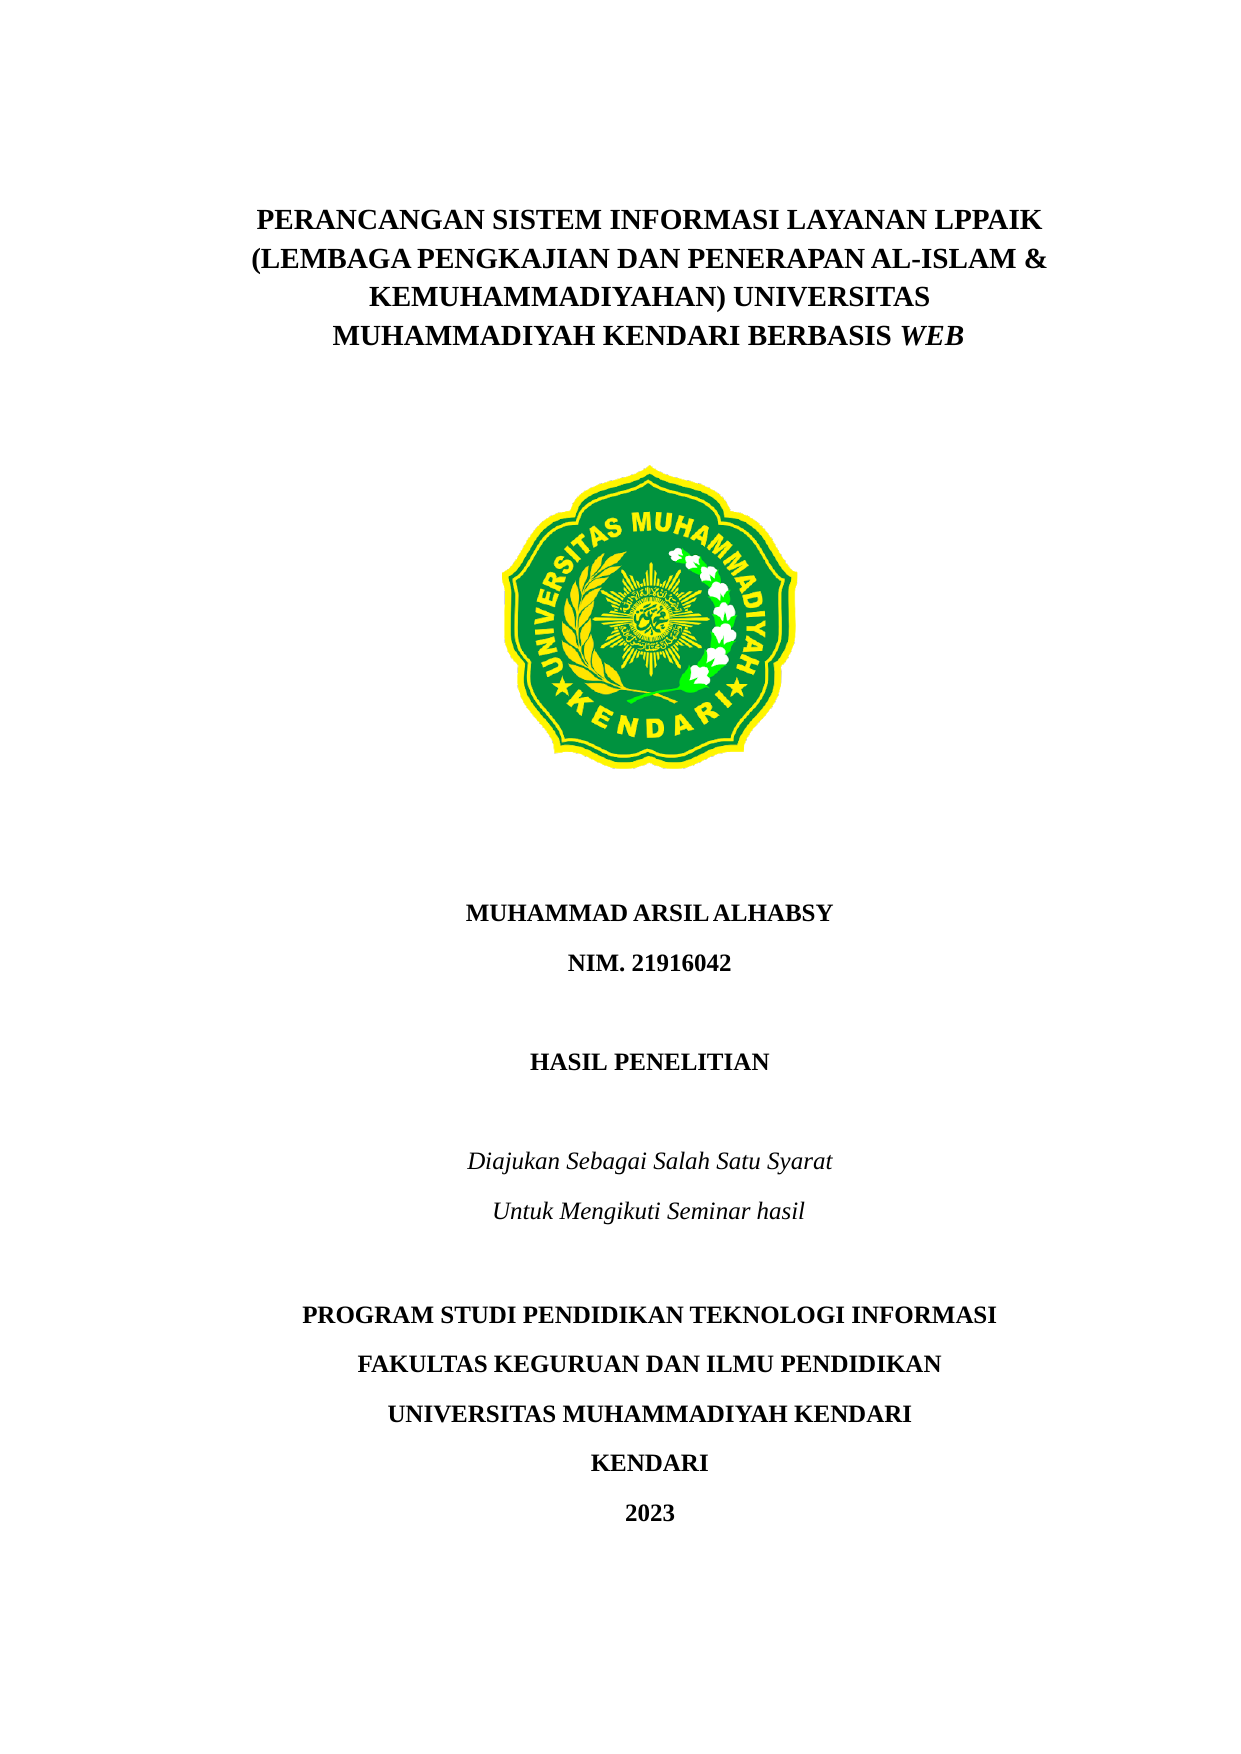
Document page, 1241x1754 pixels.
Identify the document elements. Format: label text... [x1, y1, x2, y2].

text FAKULTAS KEGURUAN DAN ILMU PENDIDIKAN [236, 1349, 1063, 1378]
text 2023 [236, 1498, 1063, 1527]
picture [502, 465, 798, 769]
text Diajukan Sebagai Salah Satu Syarat [354, 1146, 945, 1175]
text PROGRAM STUDI PENDIDIKAN TEKNOLOGI INFORMASI [236, 1300, 1063, 1328]
subtitle PERANCANGAN SISTEM INFORMASI LAYANAN LPPAIK (LEMBAGA PENGKAJIAN DAN PENERAPAN AL-ISLAM & KEMUHAMMADIYAHAN) UNIVERSITAS MUHAMMADIYAH KENDARI BERBASIS WEB [236, 202, 1063, 351]
text UNIVERSITAS MUHAMMADIYAH KENDARI [236, 1399, 1063, 1428]
text HASIL PENELITIAN [236, 1047, 1063, 1076]
text Untuk Mengikuti Seminar hasil [354, 1196, 945, 1224]
text MUHAMMAD ARSIL ALHABSY [236, 898, 1063, 927]
text NIM. 21916042 [236, 948, 1063, 977]
text KENDARI [236, 1448, 1063, 1477]
